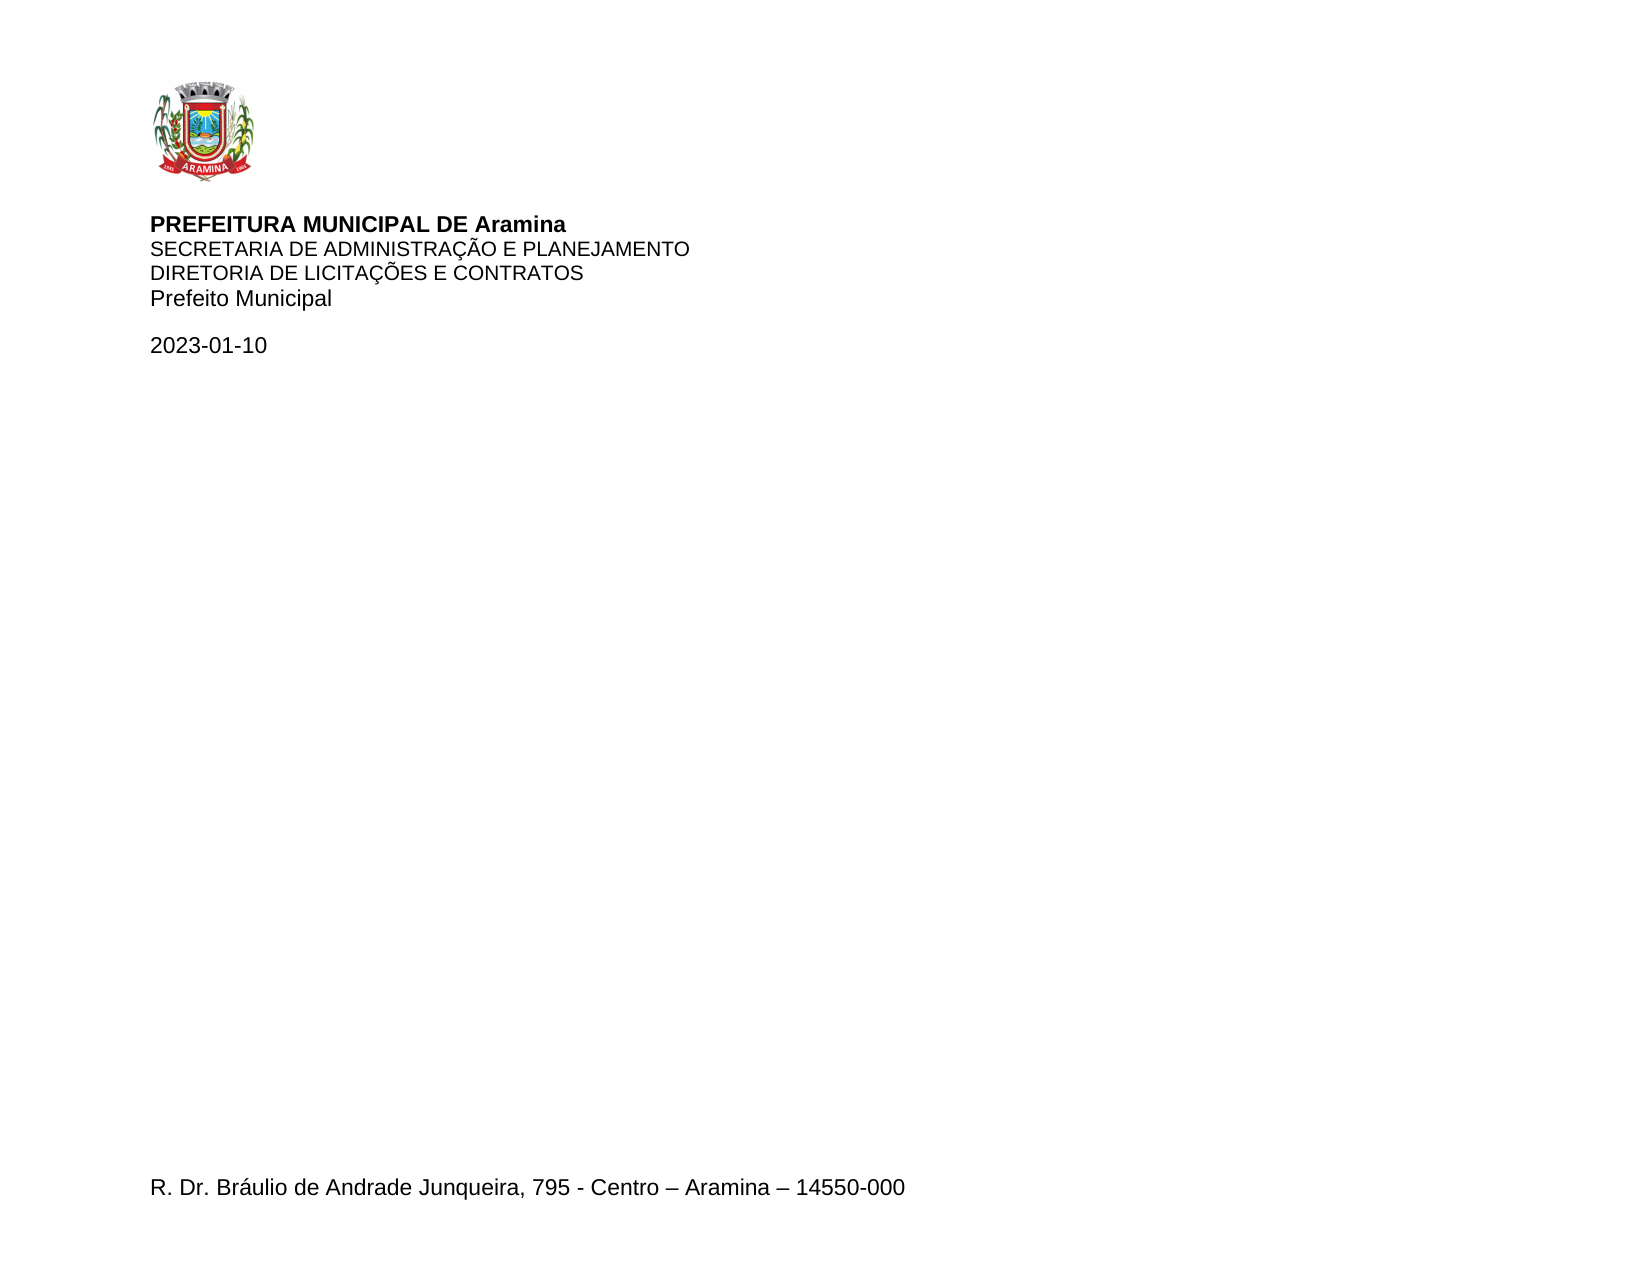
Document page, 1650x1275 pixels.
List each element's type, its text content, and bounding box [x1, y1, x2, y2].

picture [150, 74, 260, 185]
text 2023-01-10 [150, 332, 1500, 359]
text Prefeito Municipal [150, 285, 1500, 311]
